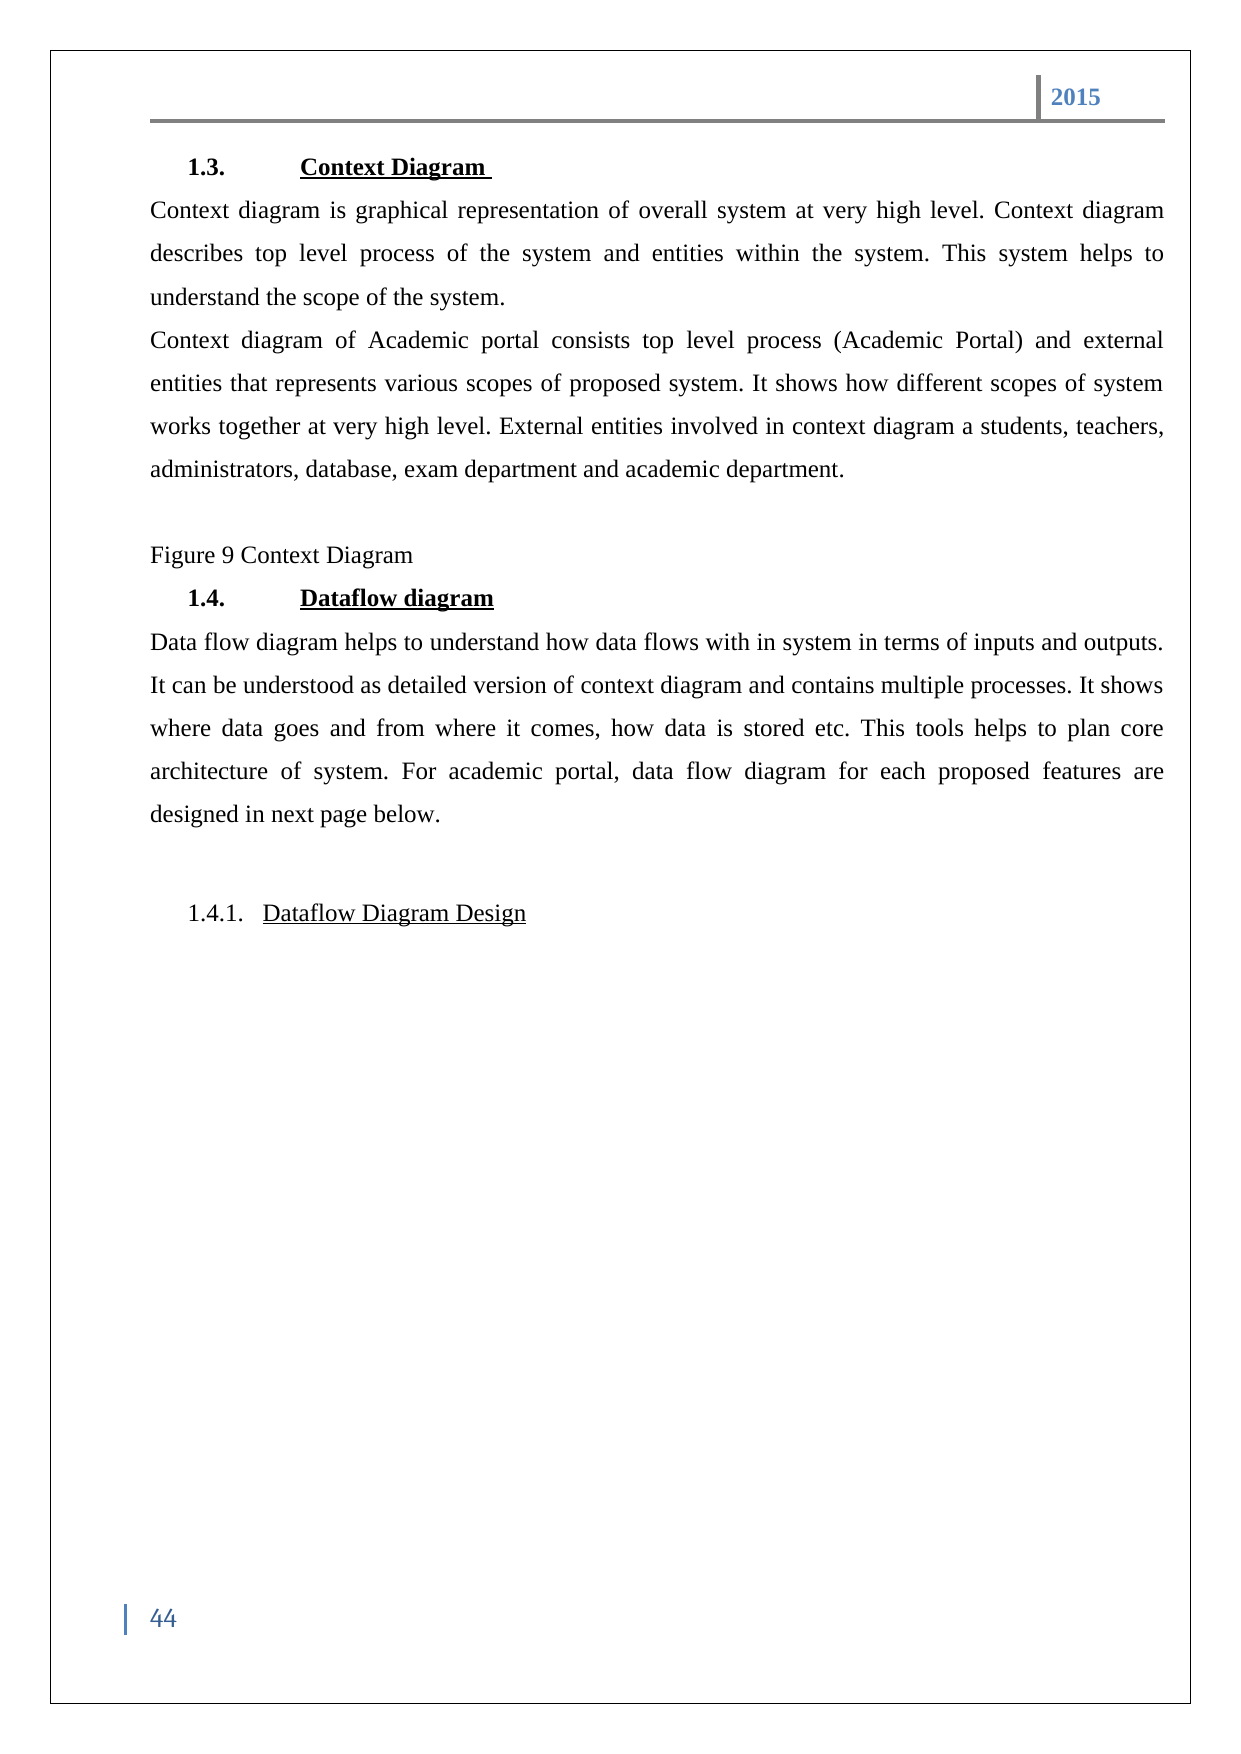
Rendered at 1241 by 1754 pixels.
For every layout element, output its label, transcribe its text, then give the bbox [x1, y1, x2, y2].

subtitle Dataflow diagram [187, 583, 1165, 612]
subtitle Dataflow Diagram Design [187, 898, 1165, 927]
text Context diagram is graphical representation of overall system at very high level. Context diagram describes top level process of the system and entities within the system. This system helps to understand the scope of the system. [150, 195, 1165, 310]
text Data flow diagram helps to understand how data flows with in system in terms of inputs and outputs. It can be understood as detailed version of context diagram and contains multiple processes. It shows where data goes and from where it comes, how data is stored etc. This tools helps to plan core architecture of system. For academic portal, data flow diagram for each proposed features are designed in next page below. [150, 627, 1165, 828]
subtitle Context Diagram [187, 152, 1165, 181]
text Context diagram of Academic portal consists top level process (Academic Portal) and external entities that represents various scopes of proposed system. It shows how different scopes of system works together at very high level. External entities involved in context diagram a students, teachers, administrators, database, exam department and academic department. [150, 325, 1165, 483]
